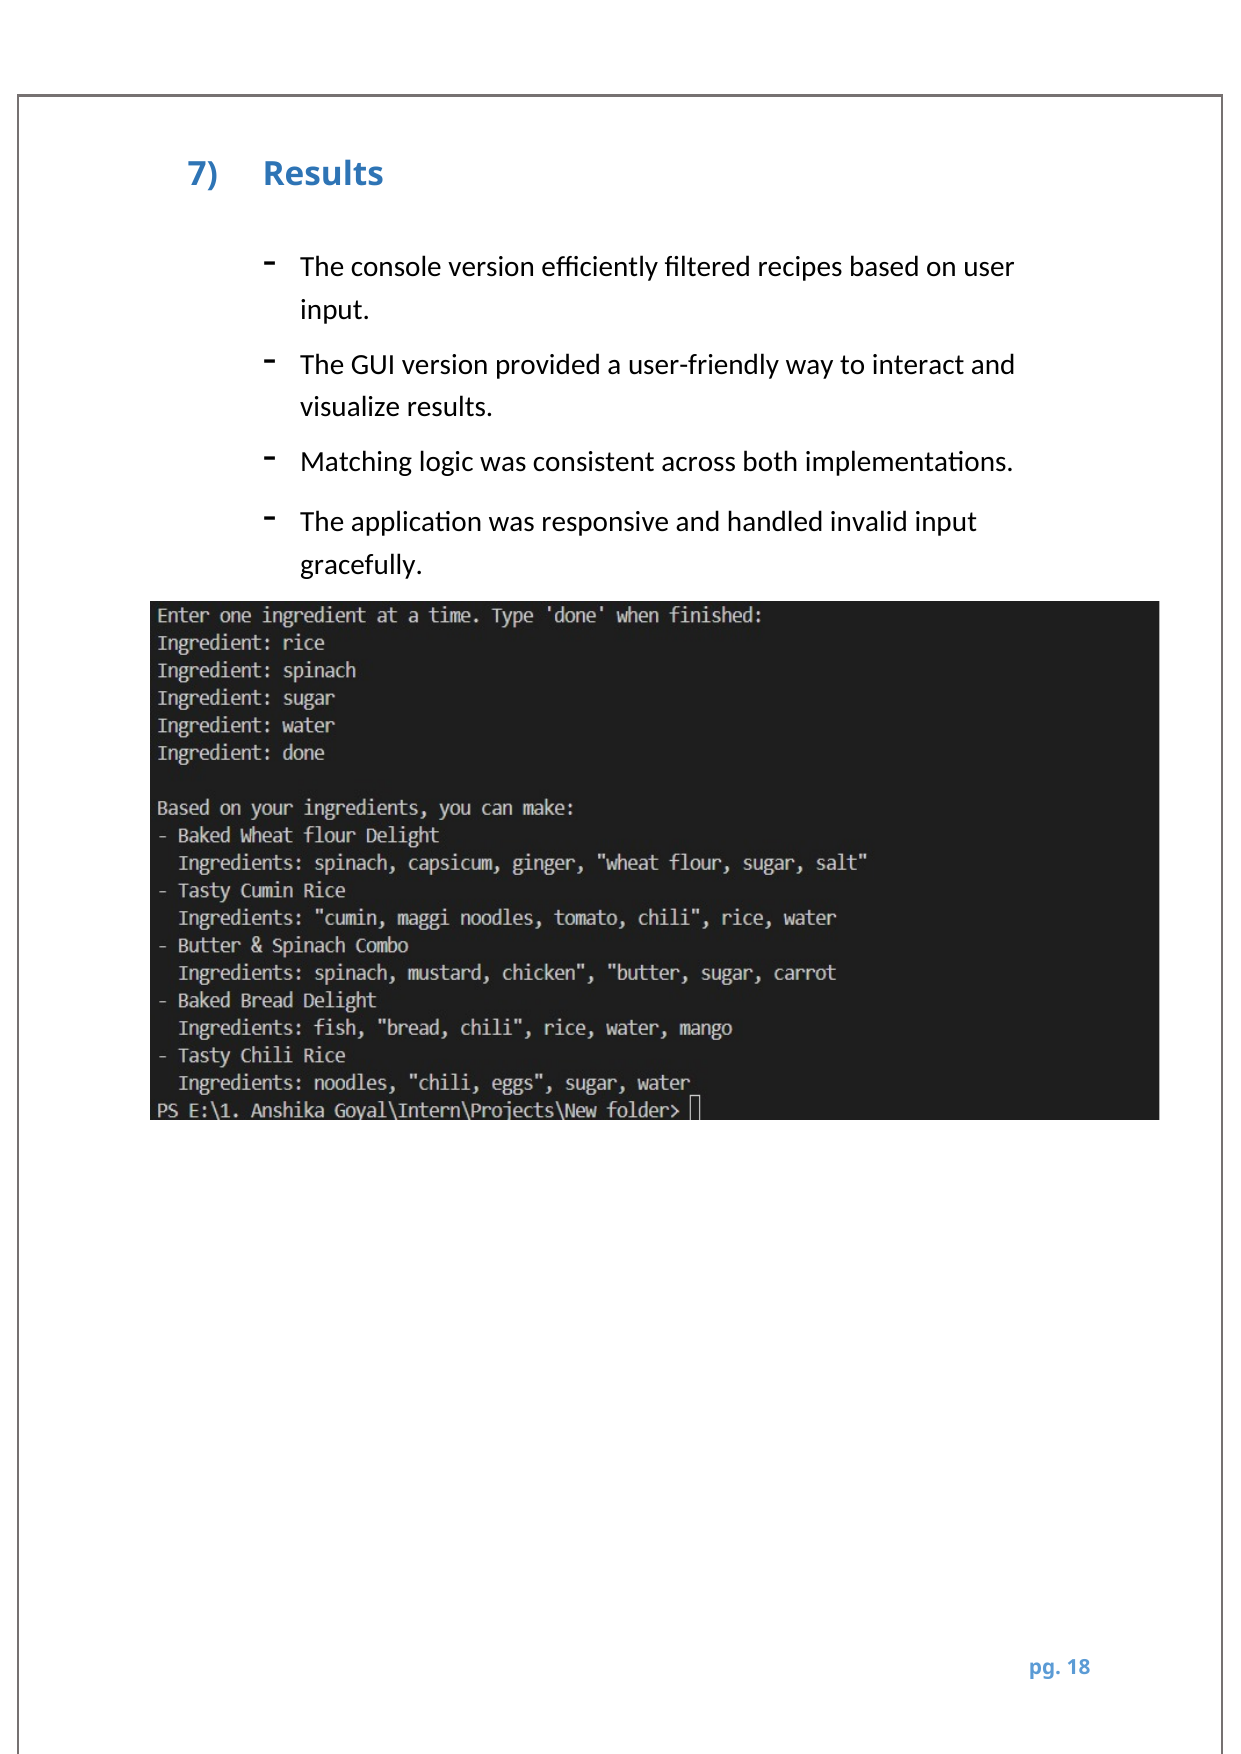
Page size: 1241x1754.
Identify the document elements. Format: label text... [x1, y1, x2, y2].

list Matching logic was consistent across both implementations. [262, 427, 1090, 483]
list The console version efficiently filtered recipes based on user input. [262, 232, 1090, 327]
subtitle Results [187, 150, 1090, 195]
list The application was responsive and handled invalid input gracefully. [262, 487, 1090, 581]
picture [150, 601, 1160, 1120]
list The GUI version provided a user-friendly way to interact and visualize results. [262, 329, 1090, 424]
